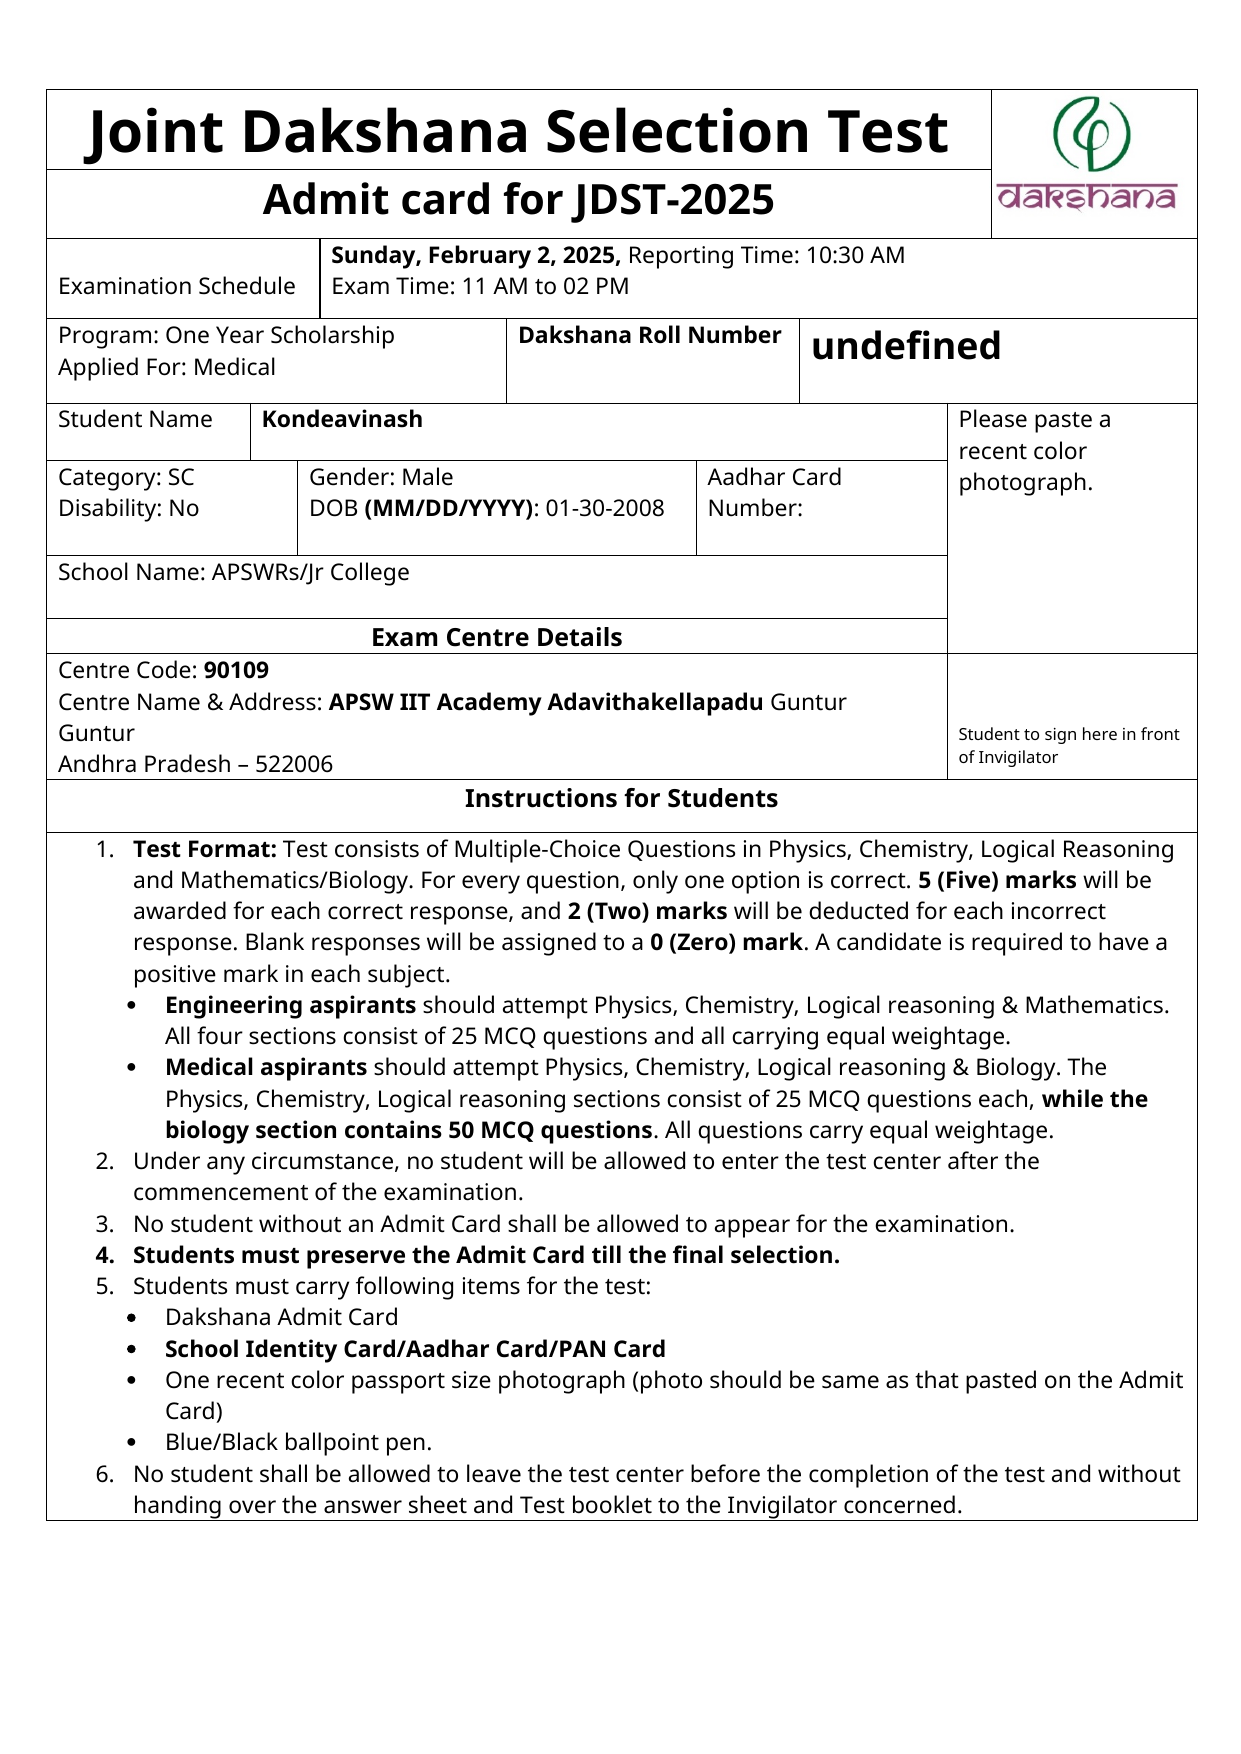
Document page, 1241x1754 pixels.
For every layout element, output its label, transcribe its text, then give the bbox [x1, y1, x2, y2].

table_cell Please paste a recent color photograph. [948, 404, 1197, 653]
table_cell Kondeavinash [251, 404, 947, 460]
table_cell Admit card for JDST-2025 [47, 170, 991, 238]
table_header Joint Dakshana Selection Test [47, 90, 991, 169]
table_cell Student to sign here in front of Invigilator [948, 654, 1197, 779]
table_cell Sunday, February 2, 2025, Reporting Time: 10:30 AM Exam Time: 11 AM to 02 PM [321, 239, 1197, 318]
table_cell Category: SC Disability: No [47, 461, 297, 555]
table_cell Instructions for Students [47, 780, 1197, 832]
table_cell Program: One Year Scholarship Applied For: Medical [47, 319, 506, 402]
table_cell Centre Code: 90109 Centre Name & Address: APSW IIT Academy Adavithakellapadu Guntur Guntur Andhra Pradesh – 522006 [47, 654, 947, 779]
table_cell School Name: APSWRs/Jr College [47, 556, 947, 618]
table_cell Exam Centre Details [47, 619, 947, 653]
table_cell Test Format: Test consists of Multiple-Choice Questions in Physics, Chemistry, Logical Reasoning and Mathematics/Biology. For every question, only one option is correct. 5 (Five) marks will be awarded for each correct response, and 2 (Two) marks will be deducted for each incorrect response. Blank responses will be assigned to a 0 (Zero) mark. A candidate is required to have a positive mark in each subject. Engineering aspirants should attempt Physics, Chemistry, Logical reasoning & Mathematics. All four sections consist of 25 MCQ questions and all carrying equal weightage. Medical aspirants should attempt Physics, Chemistry, Logical reasoning & Biology. The Physics, Chemistry, Logical reasoning sections consist of 25 MCQ questions each, while the biology section contains 50 MCQ questions. All questions carry equal weightage. Under any circumstance, no student will be allowed to enter the test center after the commencement of the examination. No student without an Admit Card shall be allowed to appear for the examination. Students must preserve the Admit Card till the final selection. Students must carry following items for the test: Dakshana Admit Card School Identity Card/Aadhar Card/PAN Card One recent color passport size photograph (photo should be same as that pasted on the Admit Card) Blue/Black ballpoint pen. No student shall be allowed to leave the test center before the completion of the test and without handing over the answer sheet and Test booklet to the Invigilator concerned. [47, 833, 1197, 1520]
table_cell Student Name [47, 404, 250, 460]
table_cell Gender: Male DOB (MM/DD/YYYY): 01-30-2008 [298, 461, 696, 555]
table_cell Examination Schedule [47, 239, 319, 318]
table_header [992, 90, 1197, 238]
table_cell undefined [800, 319, 1197, 402]
table_cell Aadhar Card Number: [697, 461, 947, 555]
table_cell Dakshana Roll Number [507, 319, 799, 402]
